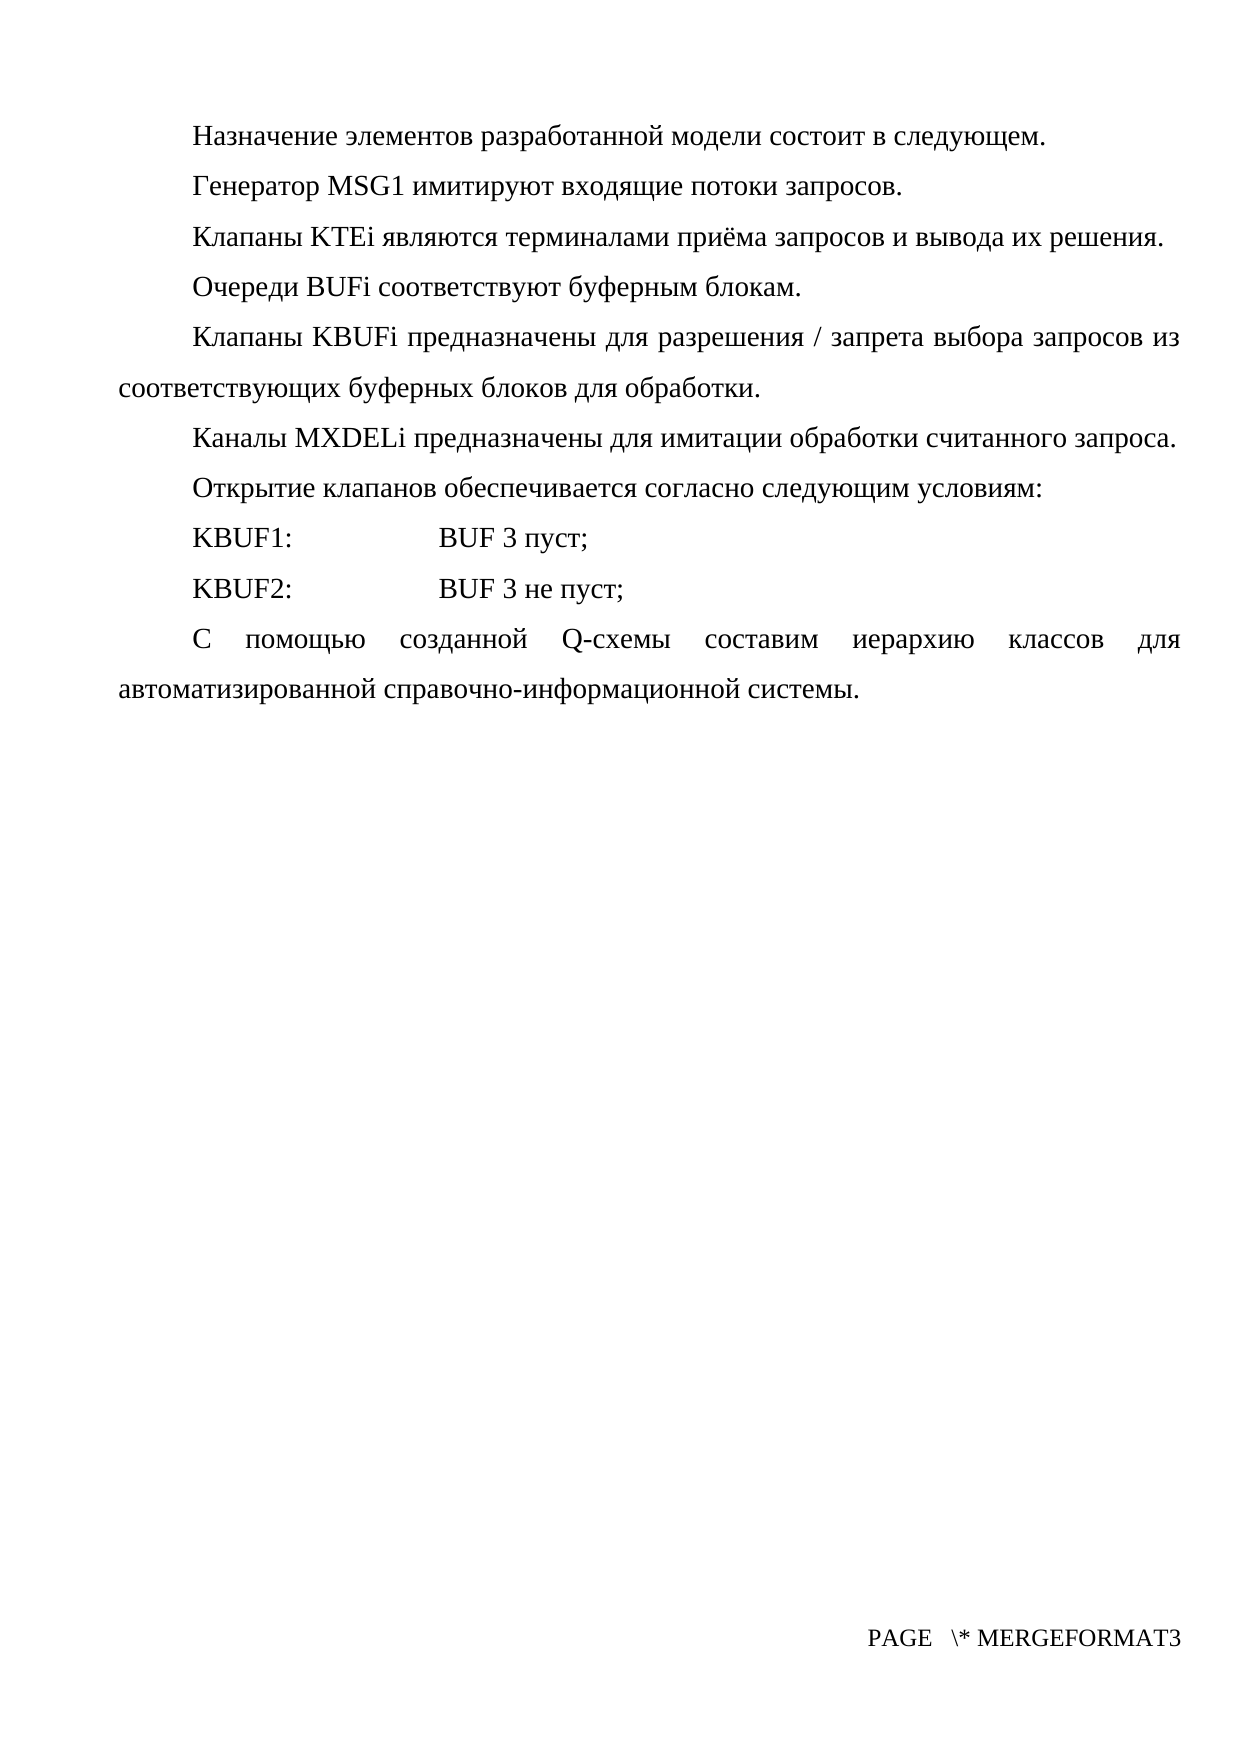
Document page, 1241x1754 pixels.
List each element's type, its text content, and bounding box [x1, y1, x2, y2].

text Клапаны KBUFi предназначены для разрешения / запрета выбора запросов из соответствующих буферных блоков для обработки. [118, 319, 1181, 403]
text Очереди BUFi соответствуют буферным блокам. [118, 269, 1181, 303]
text Каналы MXDELi предназначены для имитации обработки считанного запроса. [118, 420, 1181, 453]
text KBUF2: BUF 3 не пуст; [118, 571, 1181, 604]
text С помощью созданной Q-схемы составим иерархию классов для автоматизированной справочно-информационной системы. [118, 621, 1181, 705]
text Открытие клапанов обеспечивается согласно следующим условиям: [118, 470, 1181, 504]
text Клапаны KTEi являются терминалами приёма запросов и вывода их решения. [118, 219, 1181, 252]
text Назначение элементов разработанной модели состоит в следующем. [118, 118, 1181, 152]
text KBUF1: BUF 3 пуст; [118, 521, 1181, 554]
text Генератор MSG1 имитируют входящие потоки запросов. [118, 168, 1181, 202]
